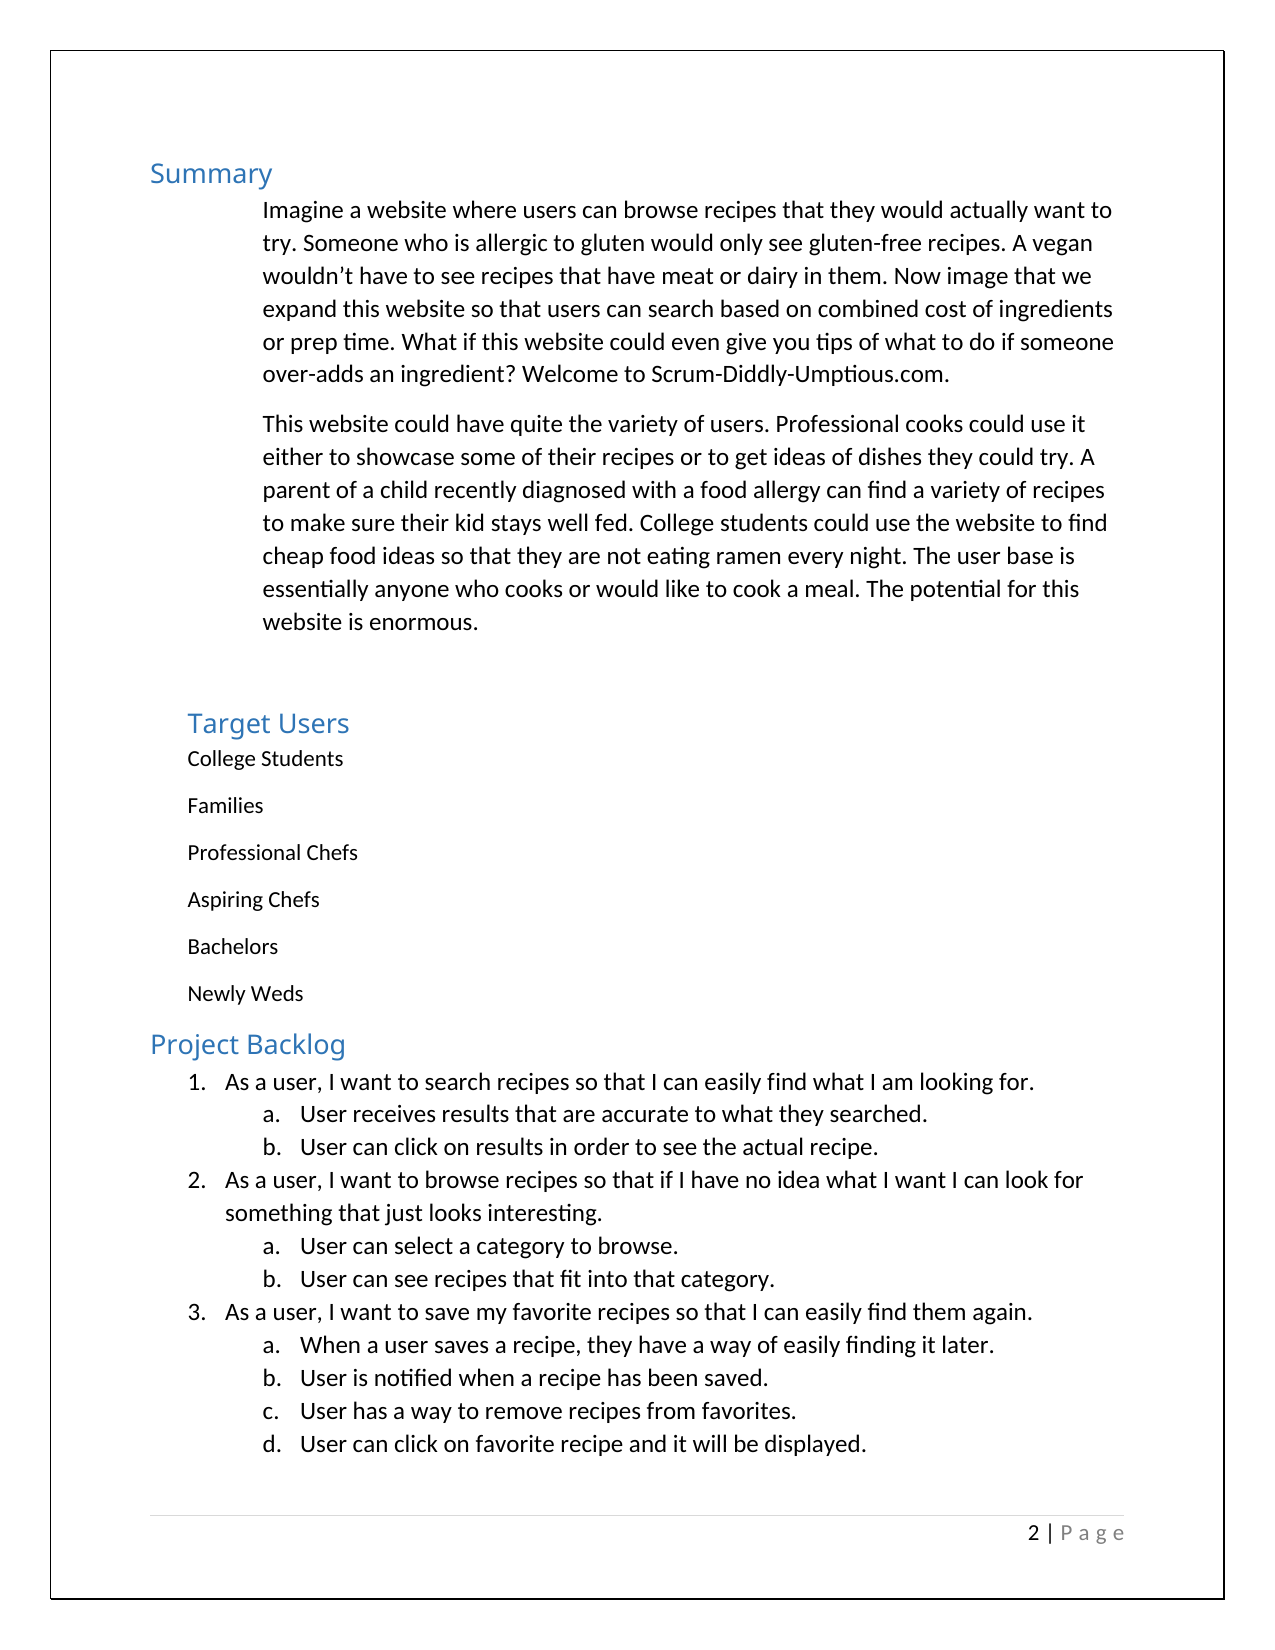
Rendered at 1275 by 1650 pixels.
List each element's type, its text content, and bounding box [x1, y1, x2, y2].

text This website could have quite the variety of users. Professional cooks could use it either to showcase some of their recipes or to get ideas of dishes they could try. A parent of a child recently diagnosed with a food allergy can find a variety of recipes to make sure their kid stays well fed. College students could use the website to find cheap food ideas so that they are not eating ramen every night. The user base is essentially anyone who cooks or would like to cook a meal. The potential for this website is enormous. [262, 408, 1124, 636]
list User can select a category to browse. [262, 1230, 1124, 1261]
list User is notified when a recipe has been saved. [262, 1362, 1124, 1392]
text Families [187, 791, 1124, 819]
text Newly Weds [187, 979, 1124, 1007]
list As a user, I want to save my favorite recipes so that I can easily find them again. [187, 1296, 1124, 1327]
text Aspiring Chefs [187, 885, 1124, 913]
text Professional Chefs [187, 838, 1124, 866]
list User receives results that are accurate to what they searched. [262, 1098, 1124, 1129]
text College Students [187, 744, 1124, 773]
subtitle Target Users [187, 705, 1124, 742]
subtitle Summary [150, 154, 1124, 191]
list User can click on favorite recipe and it will be displayed. [262, 1428, 1124, 1458]
text Bachelors [187, 932, 1124, 960]
subtitle Project Backlog [150, 1026, 1124, 1063]
list As a user, I want to browse recipes so that if I have no idea what I want I can look for something that just looks interesting. [187, 1164, 1124, 1228]
list User can click on results in order to see the actual recipe. [262, 1131, 1124, 1162]
list User can see recipes that fit into that category. [262, 1263, 1124, 1294]
list When a user saves a recipe, they have a way of easily finding it later. [262, 1329, 1124, 1359]
list As a user, I want to search recipes so that I can easily find what I am looking for. [187, 1066, 1124, 1096]
list User has a way to remove recipes from favorites. [262, 1395, 1124, 1425]
text Imagine a website where users can browse recipes that they would actually want to try. Someone who is allergic to gluten would only see gluten-free recipes. A vegan wouldn’t have to see recipes that have meat or dairy in them. Now image that we expand this website so that users can search based on combined cost of ingredients or prep time. What if this website could even give you tips of what to do if someone over-adds an ingredient? Welcome to Scrum-Diddly-Umptious.com. [262, 194, 1124, 389]
